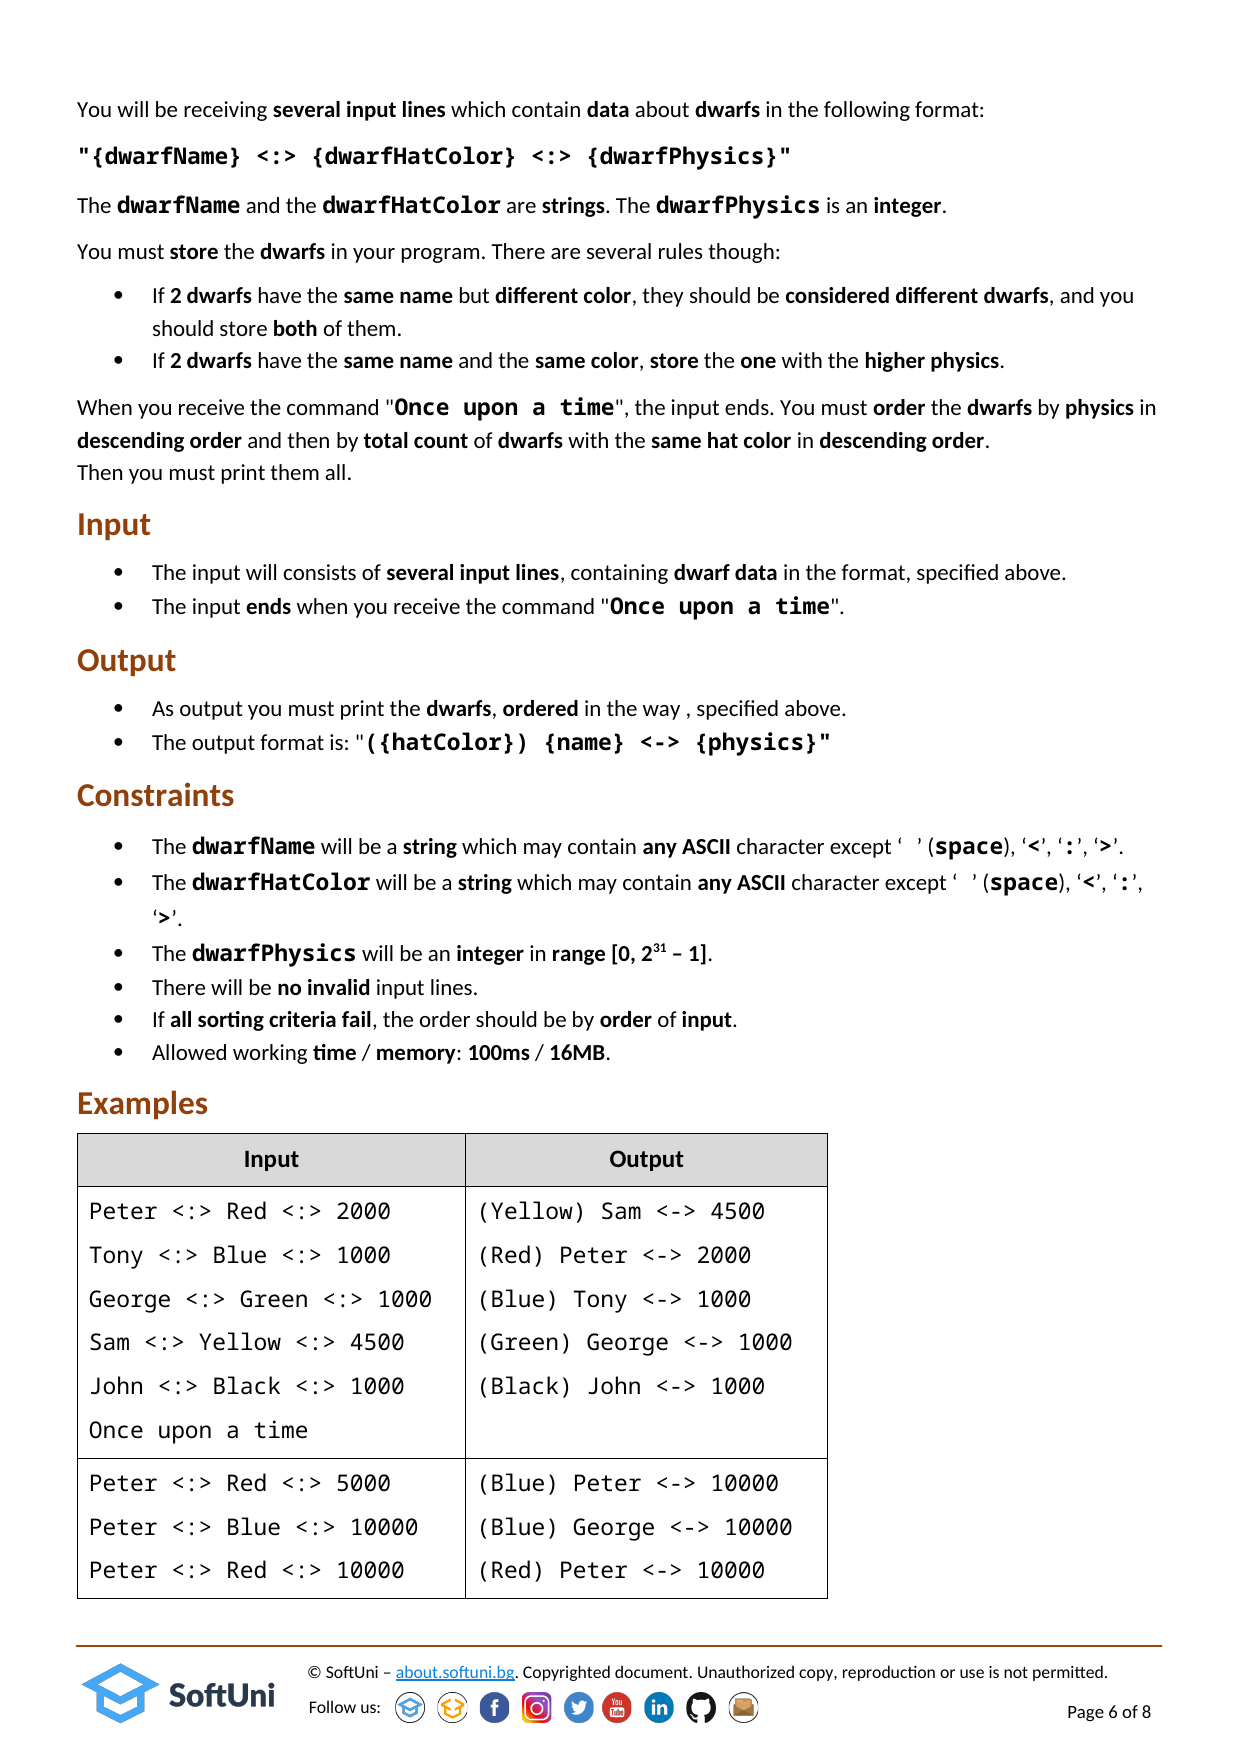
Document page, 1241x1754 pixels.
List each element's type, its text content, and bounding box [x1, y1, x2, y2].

picture [75, 1658, 281, 1729]
list The dwarfHatColor will be a string which may contain any ASCII character except ‘ ’ (space), ‘<’, ‘:’, ‘>’. [114, 866, 1163, 933]
table_cell Peter <:> Red <:> 2000 Tony <:> Blue <:> 1000 George <:> Green <:> 1000 Sam <:> Yellow <:> 4500 John <:> Black <:> 1000 Once upon a time [78, 1187, 465, 1458]
picture [658, 1705, 667, 1714]
picture [644, 1692, 653, 1701]
list If 2 dwarfs have the same name and the same color, store the one with the higher physics. [114, 346, 1163, 374]
table_cell (Yellow) Sam <-> 4500 (Red) Peter <-> 2000 (Blue) Tony <-> 1000 (Green) George <-> 1000 (Black) John <-> 1000 [466, 1187, 827, 1458]
text When you receive the command "Once upon a time", the input ends. You must order the dwarfs by physics in descending order and then by total count of dwarfs with the same hat color in descending order. Then you must print them all. [77, 391, 1163, 486]
subtitle Examples [77, 1082, 1163, 1123]
subtitle Input [77, 503, 1163, 544]
picture [522, 1692, 552, 1723]
list The output format is: "({hatColor}) {name} <-> {physics}" [114, 726, 1163, 757]
text You will be receiving several input lines which contain data about dwarfs in the following format: [77, 95, 1163, 123]
list The input will consists of several input lines, containing dwarf data in the format, specified above. [114, 558, 1163, 586]
picture [395, 1692, 425, 1723]
list The input ends when you receive the command "Once upon a time". [114, 590, 1163, 622]
picture [602, 1692, 632, 1723]
picture [686, 1692, 716, 1723]
text The dwarfName and the dwarfHatColor are strings. The dwarfPhysics is an integer. [77, 188, 1163, 220]
picture [437, 1692, 468, 1723]
list As output you must print the dwarfs, ordered in the way , specified above. [114, 694, 1163, 722]
list The dwarfPhysics will be an integer in range [0, 231 – 1]. [114, 937, 1163, 969]
picture [665, 1714, 674, 1723]
list The dwarfName will be a string which may contain any ASCII character except ‘ ’ (space), ‘<’, ‘:’, ‘>’. [114, 829, 1163, 861]
table_header Input [78, 1134, 465, 1186]
text "{dwarfName} <:> {dwarfHatColor} <:> {dwarfPhysics}" [77, 140, 1163, 171]
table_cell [78, 1459, 465, 1598]
picture [479, 1692, 510, 1723]
text You must store the dwarfs in your program. There are several rules though: [77, 237, 1163, 265]
picture [728, 1692, 759, 1723]
picture [665, 1692, 674, 1701]
subtitle Constraints [77, 774, 1163, 815]
picture [564, 1692, 594, 1723]
list Allowed working time / memory: 100ms / 16MB. [114, 1038, 1163, 1066]
subtitle Output [77, 639, 1163, 679]
list If all sorting criteria fail, the order should be by order of input. [114, 1006, 1163, 1033]
table_header Output [466, 1134, 827, 1186]
list If 2 dwarfs have the same name but different color, they should be considered different dwarfs, and you should store both of them. [114, 282, 1163, 342]
picture [644, 1714, 653, 1723]
list There will be no invalid input lines. [114, 973, 1163, 1001]
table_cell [466, 1459, 827, 1598]
